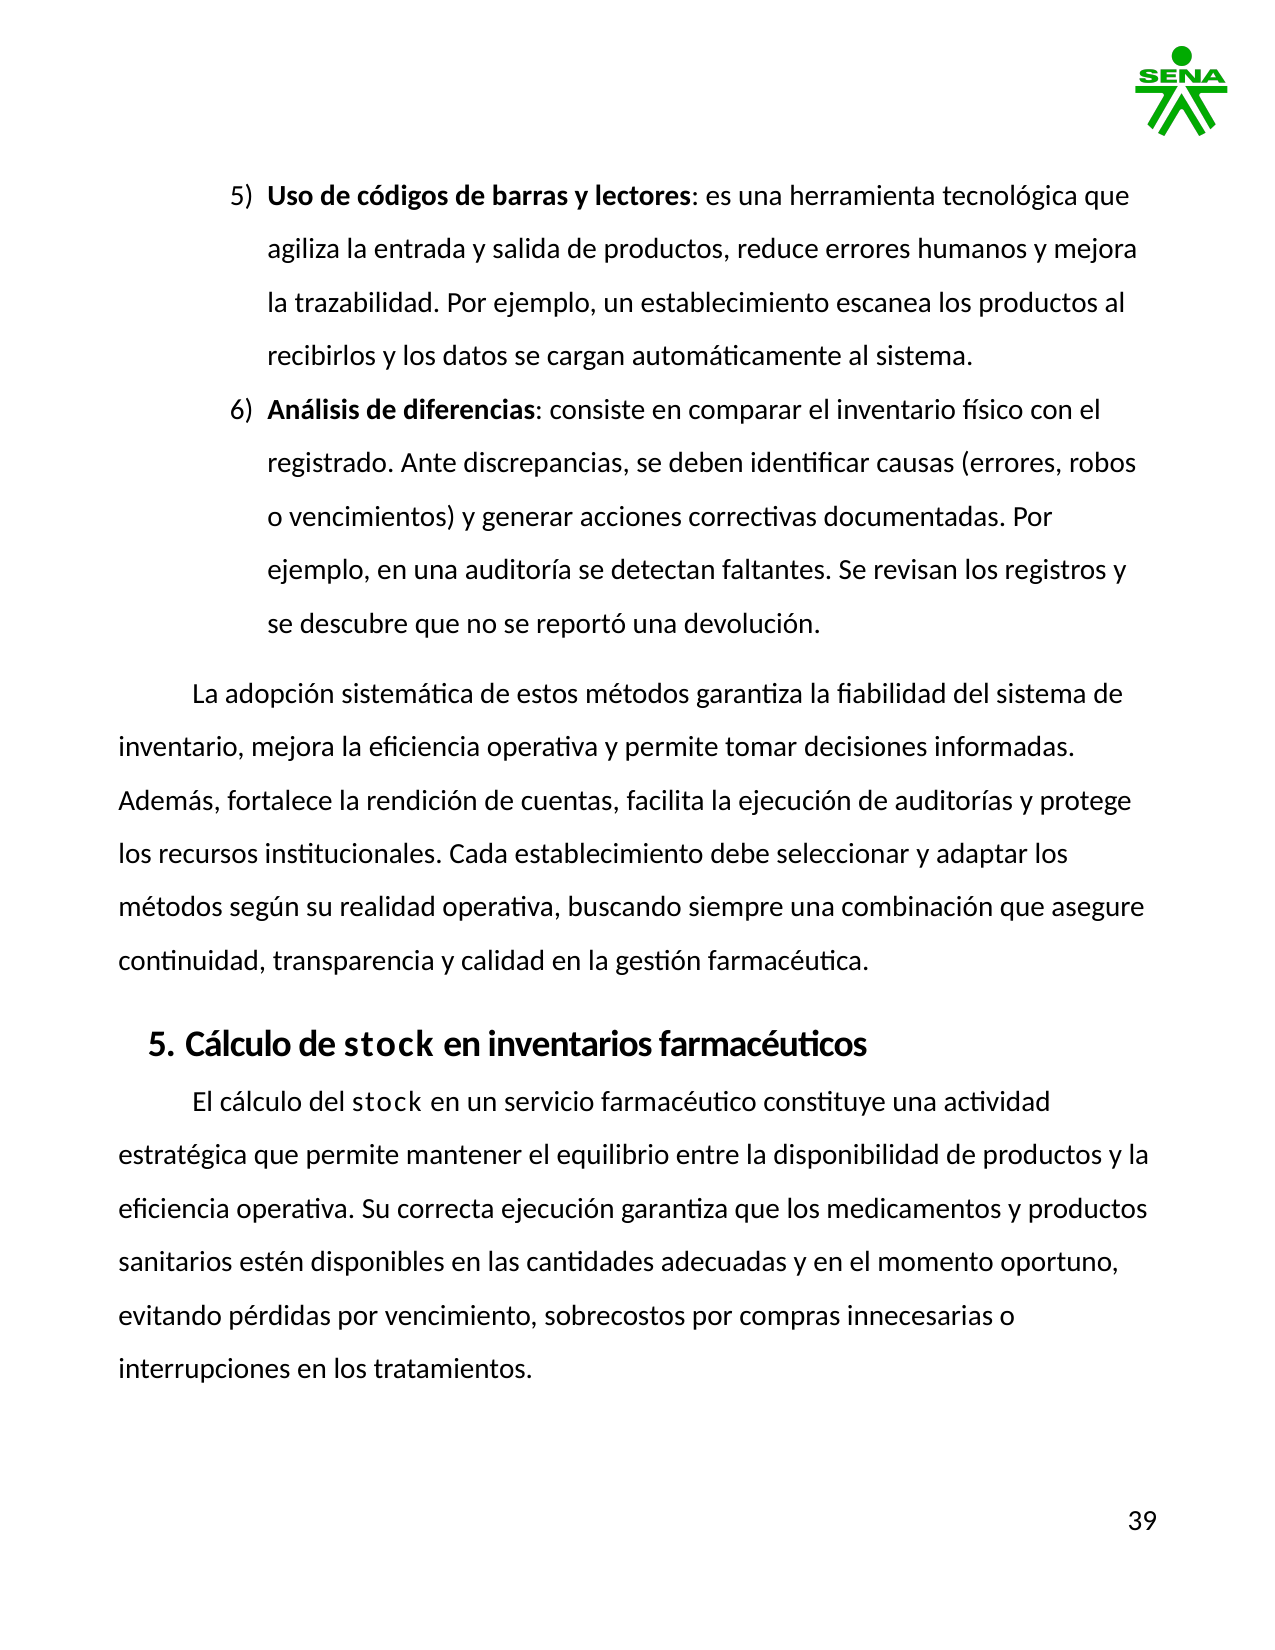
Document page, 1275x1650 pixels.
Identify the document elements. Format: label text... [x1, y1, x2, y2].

text El cálculo del stock en un servicio farmacéutico constituye una actividad estratégica que permite mantener el equilibrio entre la disponibilidad de productos y la eficiencia operativa. Su correcta ejecución garantiza que los medicamentos y productos sanitarios estén disponibles en las cantidades adecuadas y en el momento oportuno, evitando pérdidas por vencimiento, sobrecostos por compras innecesarias o interrupciones en los tratamientos. [118, 1083, 1157, 1386]
picture [1135, 46, 1228, 136]
list Análisis de diferencias: consiste en comparar el inventario físico con el registrado. Ante discrepancias, se deben identificar causas (errores, robos o vencimientos) y generar acciones correctivas documentadas. Por ejemplo, en una auditoría se detectan faltantes. Se revisan los registros y se descubre que no se reportó una devolución. [229, 391, 1157, 640]
list Uso de códigos de barras y lectores: es una herramienta tecnológica que agiliza la entrada y salida de productos, reduce errores humanos y mejora la trazabilidad. Por ejemplo, un establecimiento escanea los productos al recibirlos y los datos se cargan automáticamente al sistema. [229, 177, 1157, 373]
subtitle Cálculo de stock en inventarios farmacéuticos [148, 1020, 1157, 1066]
text La adopción sistemática de estos métodos garantiza la fiabilidad del sistema de inventario, mejora la eficiencia operativa y permite tomar decisiones informadas. Además, fortalece la rendición de cuentas, facilita la ejecución de auditorías y protege los recursos institucionales. Cada establecimiento debe seleccionar y adaptar los métodos según su realidad operativa, buscando siempre una combinación que asegure continuidad, transparencia y calidad en la gestión farmacéutica. [118, 675, 1157, 978]
